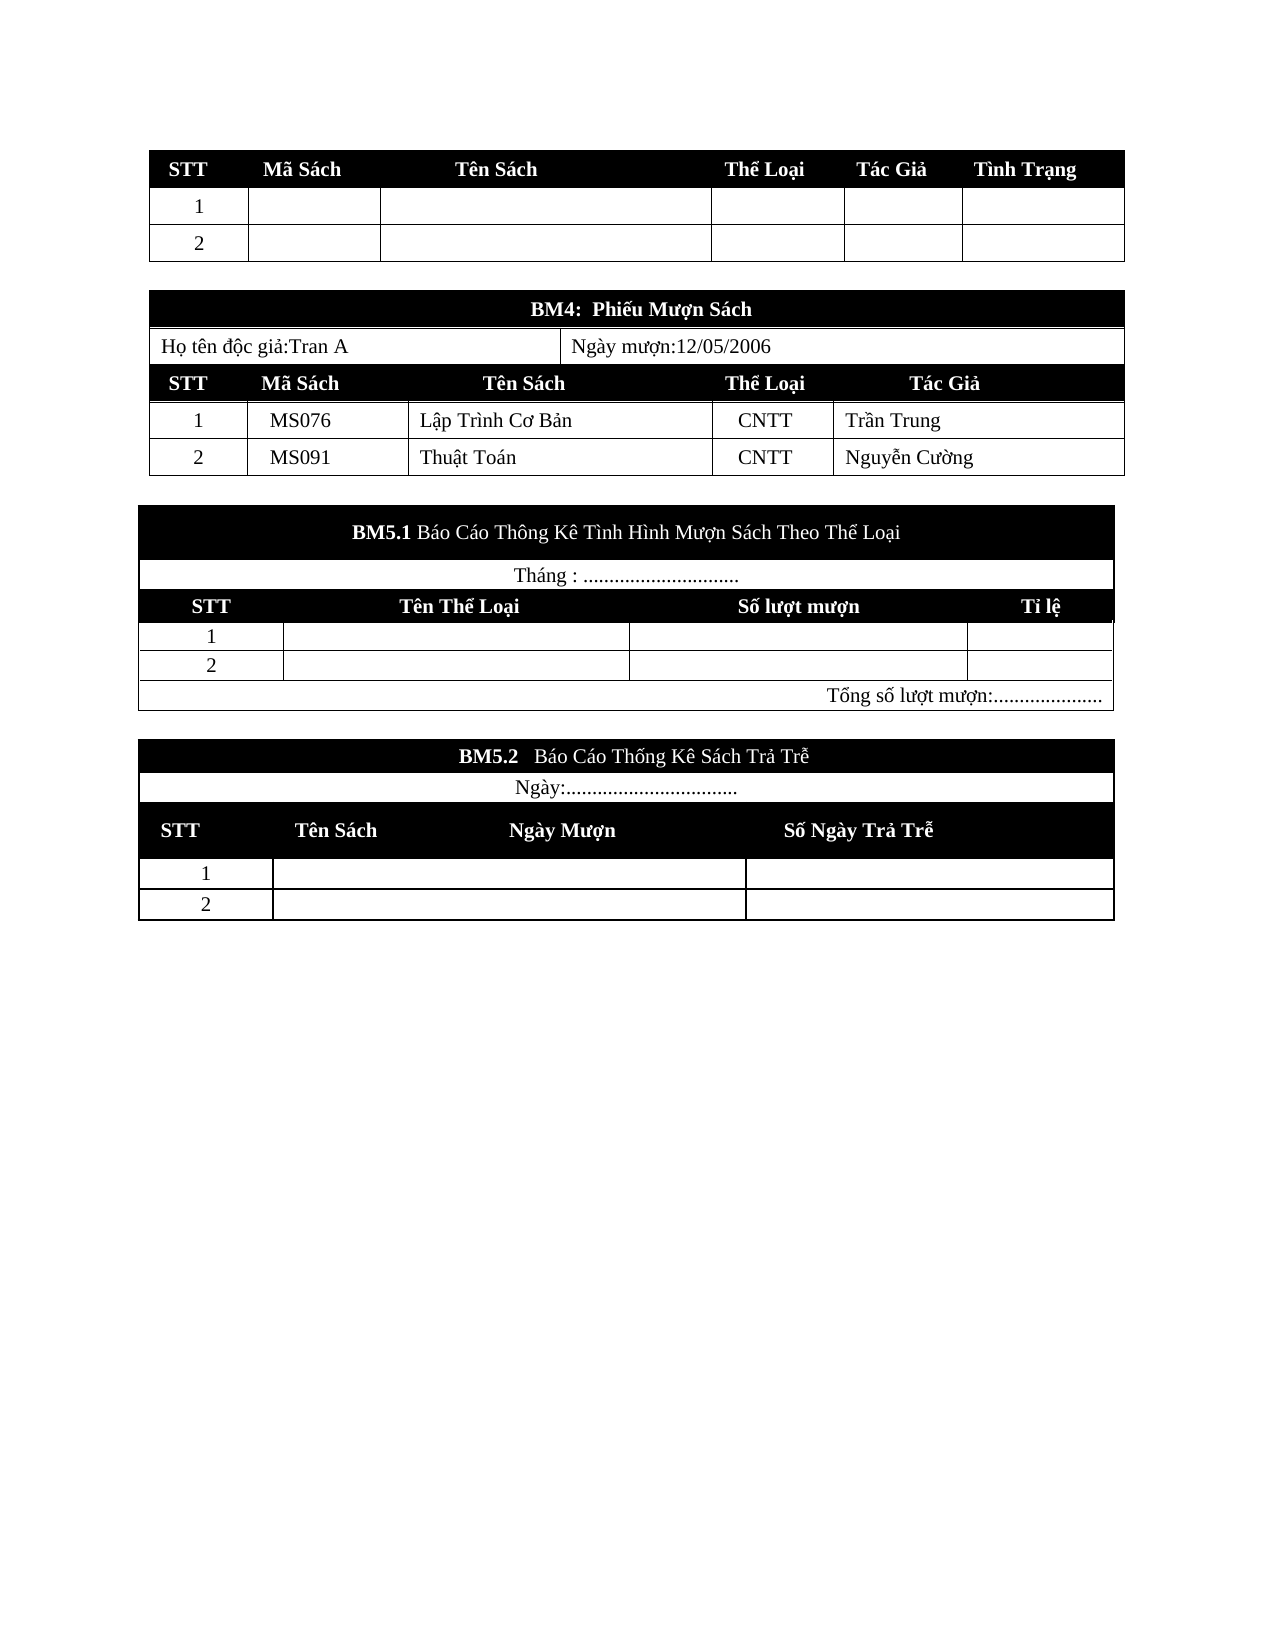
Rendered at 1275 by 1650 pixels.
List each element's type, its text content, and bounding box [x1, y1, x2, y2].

table_cell MS076 [248, 403, 408, 438]
table_cell [249, 225, 380, 261]
table_cell Mã Sách [249, 151, 380, 187]
table_cell [630, 651, 967, 680]
table_cell Thể Loại [713, 365, 833, 401]
table_cell [274, 890, 487, 919]
table_cell 1 [150, 403, 247, 438]
table_cell [712, 225, 844, 261]
table_cell STT [140, 804, 272, 856]
table_cell CNTT [713, 439, 833, 475]
table_cell Tên Thể Loại [285, 591, 630, 620]
table_cell Tác Giả [834, 365, 1124, 401]
table_cell CNTT [713, 403, 833, 438]
table_cell Tên Sách [381, 151, 711, 187]
table_cell Số lượt mượn [630, 591, 967, 620]
table_cell STT [150, 365, 247, 401]
table_cell Ngày mượn:12/05/2006 [561, 329, 1124, 364]
table_cell Tác Giả [845, 151, 962, 187]
table_cell Tình Trạng [963, 151, 1124, 187]
table_cell [284, 623, 629, 650]
table_cell Tên Sách [274, 804, 487, 856]
table_cell 1 [150, 188, 248, 224]
table_cell Lập Trình Cơ Bản [409, 403, 712, 438]
table_cell Thể Loại [712, 151, 844, 187]
table_cell [845, 188, 962, 224]
table_cell [284, 651, 629, 680]
table_cell 2 [150, 225, 248, 261]
table_cell [487, 890, 745, 919]
table_cell [845, 225, 962, 261]
table_cell [487, 859, 745, 888]
table_cell 1 [139, 623, 283, 650]
table_cell [968, 650, 1113, 680]
table_cell Họ tên độc giả:Tran A [150, 329, 560, 364]
table_header BM5.1 Báo Cáo Thông Kê Tình Hình Mượn Sách Theo Thể Loại [140, 507, 1113, 558]
table_cell Tháng : .............................. [140, 560, 1113, 589]
table_cell 2 [140, 890, 272, 919]
table_cell [963, 225, 1124, 261]
table_cell Tỉ lệ [969, 591, 1113, 620]
table_header BM5.2 Báo Cáo Thống Kê Sách Trả Trễ [140, 741, 1113, 771]
table_cell 1 [140, 859, 272, 888]
table_cell Tên Sách [409, 365, 712, 401]
table_cell [712, 188, 844, 224]
table_cell STT [150, 151, 248, 187]
table_cell STT [140, 591, 283, 620]
table_cell [968, 620, 1113, 650]
table_cell Nguyễn Cường [834, 439, 1124, 475]
table_header BM4: Phiếu Mượn Sách [150, 291, 1124, 327]
table_cell 2 [139, 650, 283, 680]
table_cell Trần Trung [834, 403, 1124, 438]
table_cell Ngày:................................. [140, 773, 1113, 802]
table_cell [630, 623, 967, 650]
table_cell [381, 188, 711, 224]
table_cell 2 [150, 439, 247, 475]
table_cell Số Ngày Trả Trễ [747, 804, 1113, 856]
table_cell MS091 [248, 439, 408, 475]
table_cell [249, 188, 380, 224]
table_cell Ngày Mượn [487, 804, 745, 856]
table_cell [963, 188, 1124, 224]
table_cell Tổng số lượt mượn:..................... [139, 680, 1113, 709]
table_cell [274, 859, 487, 888]
table_cell [747, 859, 1113, 888]
table_cell [747, 890, 1113, 919]
table_cell [381, 225, 711, 261]
table_cell Thuật Toán [409, 439, 712, 475]
table_cell Mã Sách [248, 365, 408, 401]
